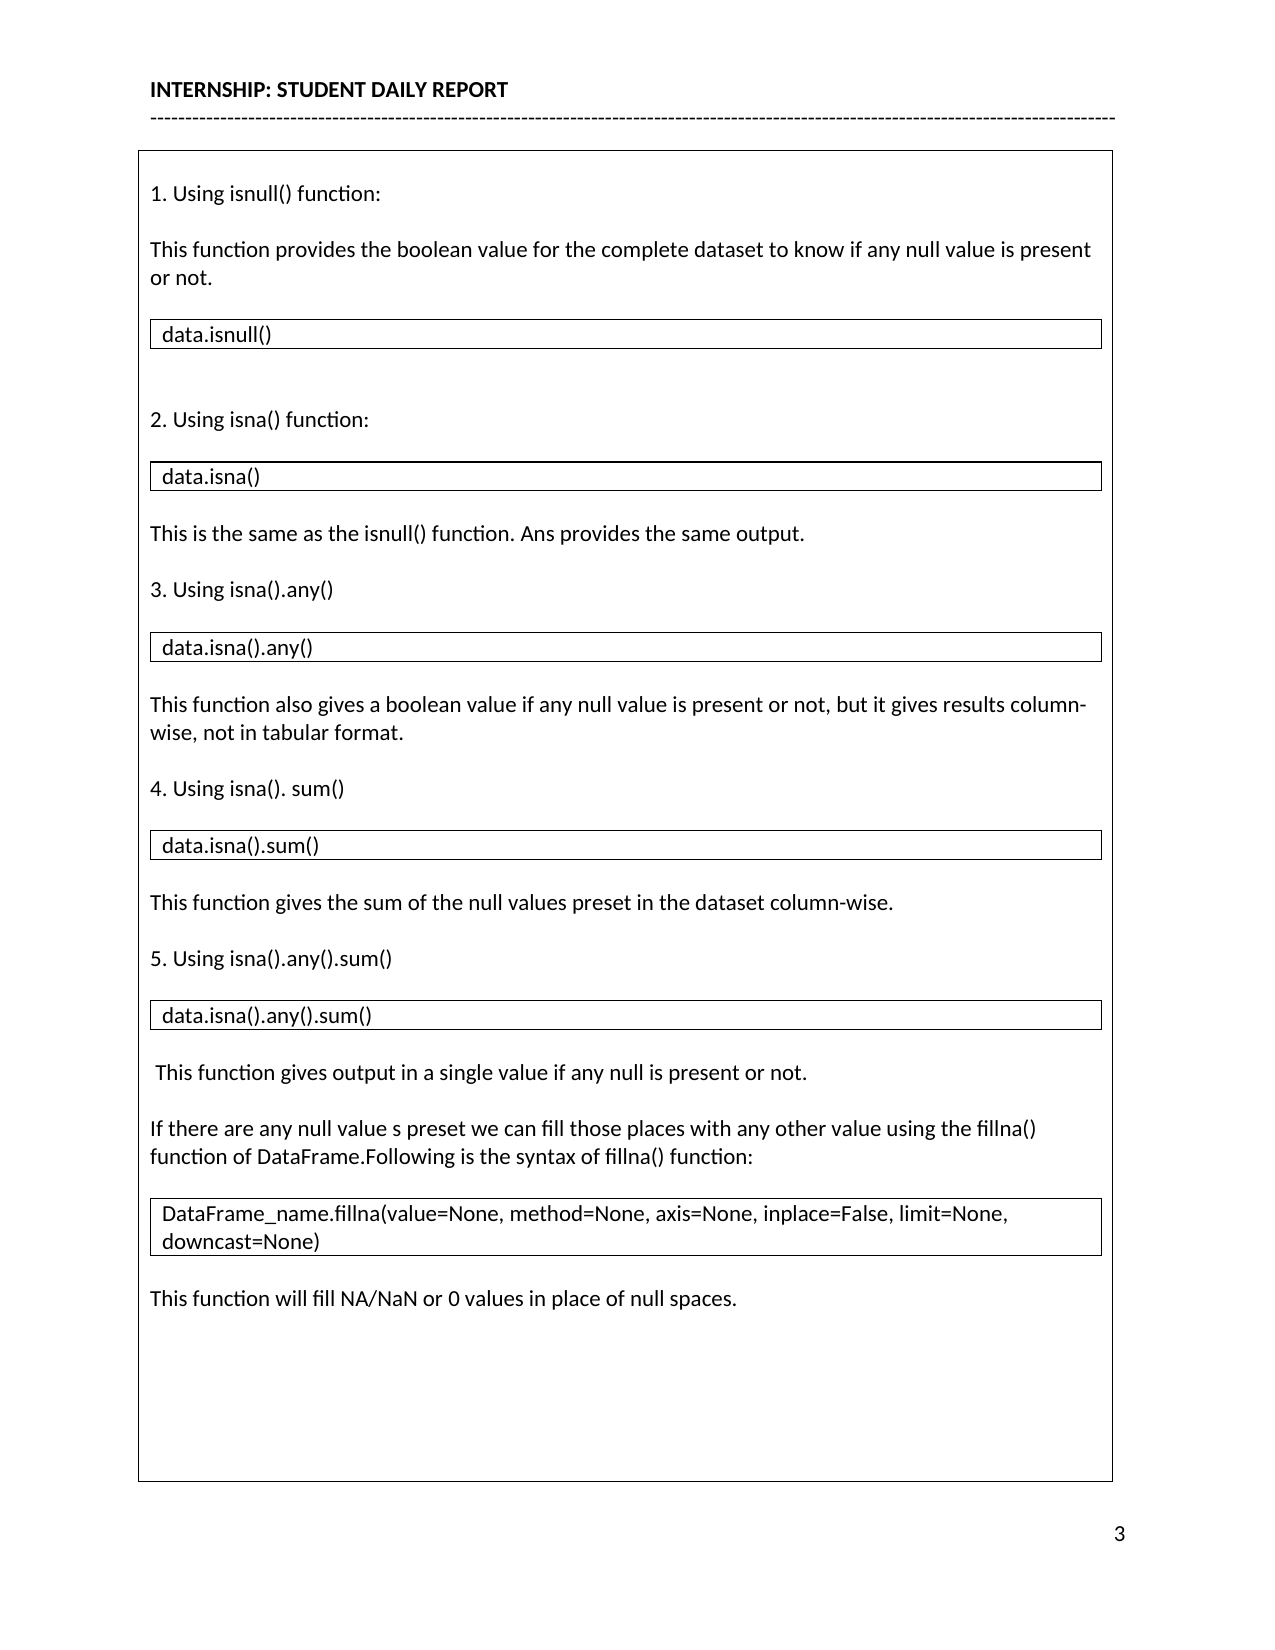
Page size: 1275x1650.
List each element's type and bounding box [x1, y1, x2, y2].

table_cell [139, 151, 1112, 1481]
